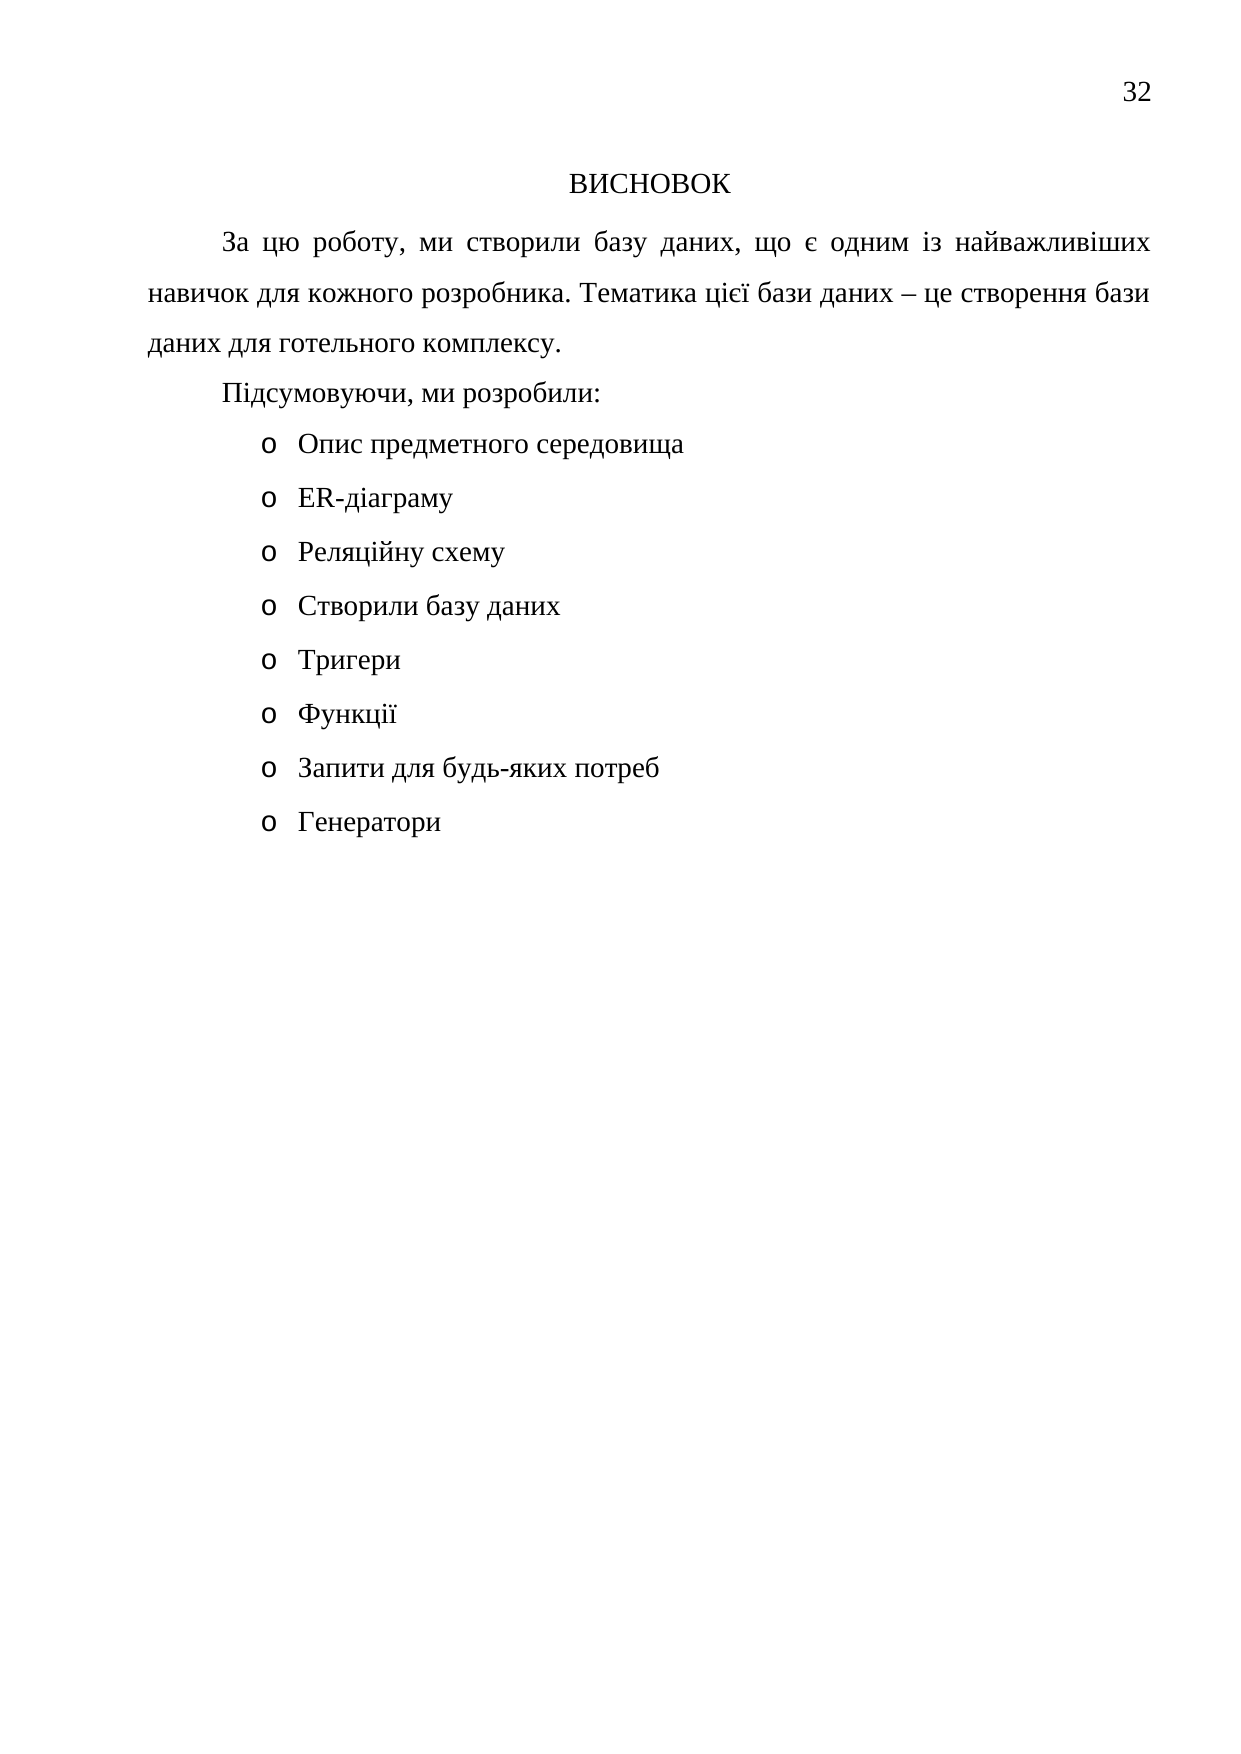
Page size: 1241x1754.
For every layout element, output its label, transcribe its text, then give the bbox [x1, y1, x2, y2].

list Створили базу даних [260, 588, 1152, 624]
text За цю роботу, ми створили базу даних, що є одним із найважливіших навичок для кожного розробника. Тематика цієї бази даних – це створення бази даних для готельного комплексу. [148, 224, 1152, 359]
list Реляційну схему [260, 534, 1152, 570]
list Генератори [260, 804, 1152, 840]
list Тригери [260, 642, 1152, 678]
list Запити для будь-яких потреб [260, 750, 1152, 786]
list Опис предметного середовища [260, 426, 1152, 462]
list Функції [260, 696, 1152, 732]
list ER-діаграму [260, 480, 1152, 516]
text Висновок [148, 166, 1152, 199]
text Підсумовуючи, ми розробили: [148, 375, 1152, 409]
